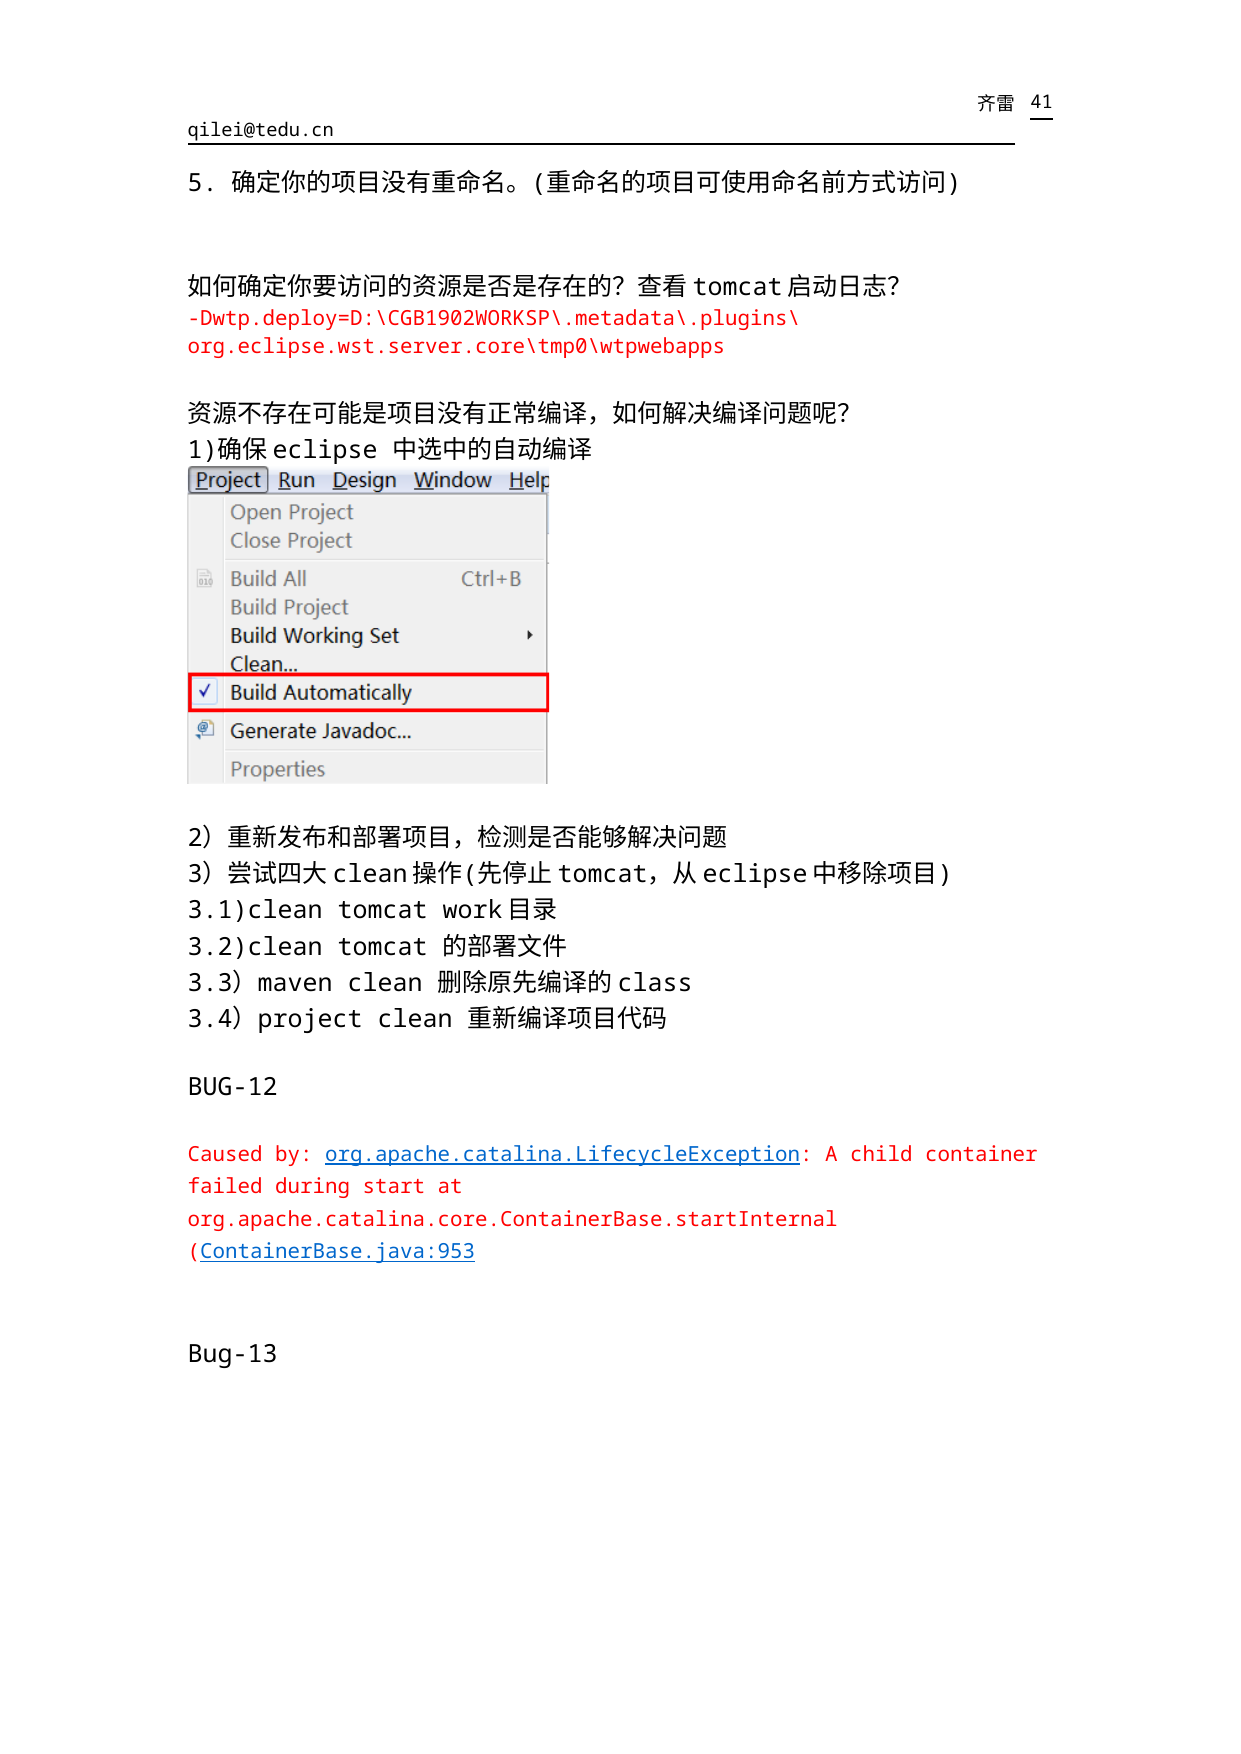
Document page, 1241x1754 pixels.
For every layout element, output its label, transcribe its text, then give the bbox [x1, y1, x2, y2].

picture [187, 466, 550, 784]
text Bug-13 [187, 1335, 1053, 1369]
list 确定你的项目没有重命名。(重命名的项目可使用命名前方式访问) [187, 162, 1053, 198]
text 2）重新发布和部署项目，检测是否能够解决问题 [187, 817, 1053, 854]
text 3.3）maven clean 删除原先编译的class [187, 962, 1053, 999]
text 3.2)clean tomcat 的部署文件 [187, 926, 1053, 962]
text -Dwtp.deploy=D:\CGB1902WORKSP\.metadata\.plugins\org.eclipse.wst.server.core\tmp0\wtpwebapps [187, 303, 1053, 359]
text BUG-12 [187, 1069, 1053, 1103]
text 如何确定你要访问的资源是否是存在的？查看tomcat启动日志？ [187, 266, 1053, 303]
text Caused by: org.apache.catalina.LifecycleException: A child container failed during start at org.apache.catalina.core.ContainerBase.startInternal(ContainerBase.java:953 [187, 1137, 1053, 1267]
text 3.4）project clean 重新编译项目代码 [187, 999, 1053, 1035]
text 1)确保eclipse 中选中的自动编译 [187, 430, 1053, 466]
text 资源不存在可能是项目没有正常编译，如何解决编译问题呢？ [187, 393, 1053, 430]
text 3）尝试四大clean操作(先停止tomcat，从eclipse中移除项目) [187, 854, 1053, 890]
text 3.1)clean tomcat work目录 [187, 890, 1053, 926]
